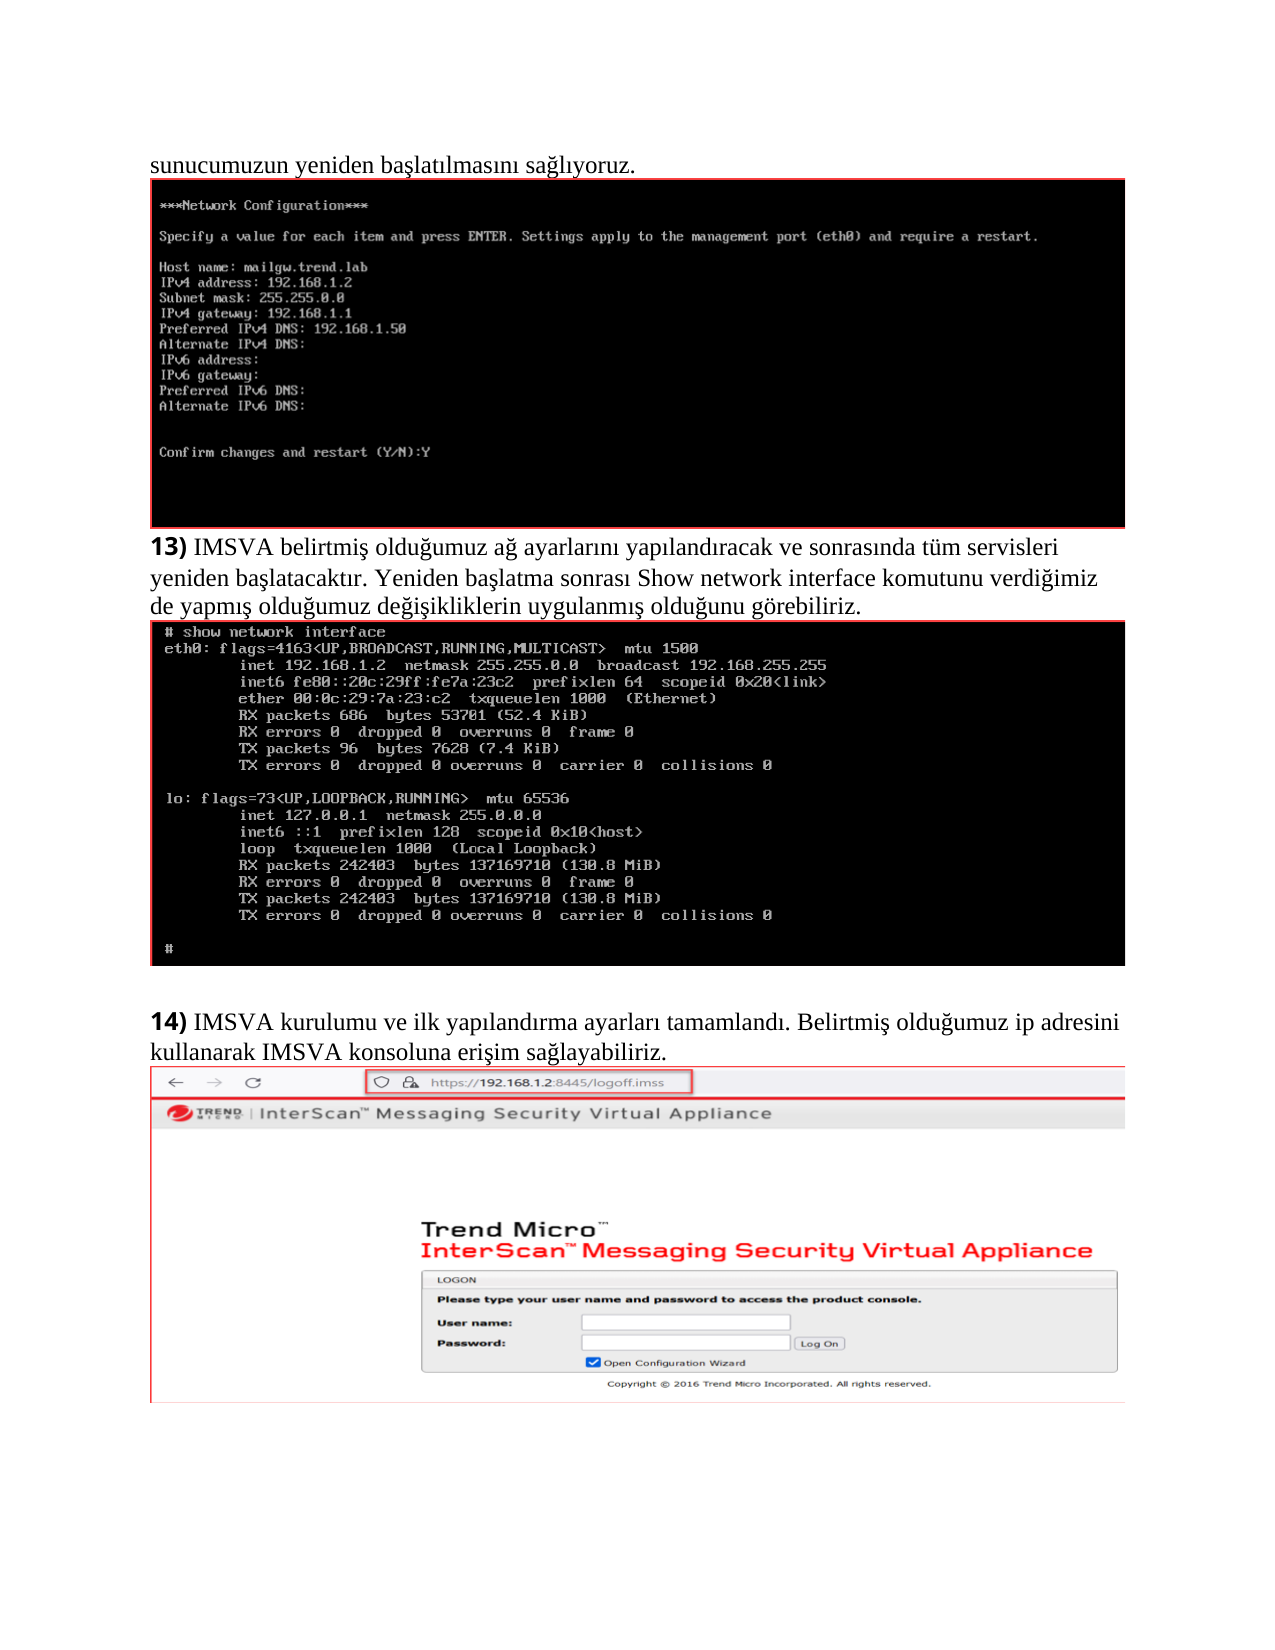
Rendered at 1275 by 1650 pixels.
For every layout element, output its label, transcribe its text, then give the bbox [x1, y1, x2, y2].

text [150, 150, 1125, 178]
picture [150, 620, 1125, 966]
text 13) IMSVA belirtmiş olduğumuz ağ ayarlarını yapılandıracak ve sonrasında tüm servisleri yeniden başlatacaktır. Yeniden başlatma sonrası Show network interface komutunu verdiğimiz de yapmış olduğumuz değişikliklerin uygulanmış olduğunu görebiliriz. [150, 529, 1125, 620]
picture [150, 1066, 1125, 1403]
text 14) IMSVA kurulumu ve ilk yapılandırma ayarları tamamlandı. Belirtmiş olduğumuz ip adresini kullanarak IMSVA konsoluna erişim sağlayabiliriz. [150, 1003, 1125, 1066]
picture [150, 178, 1125, 529]
